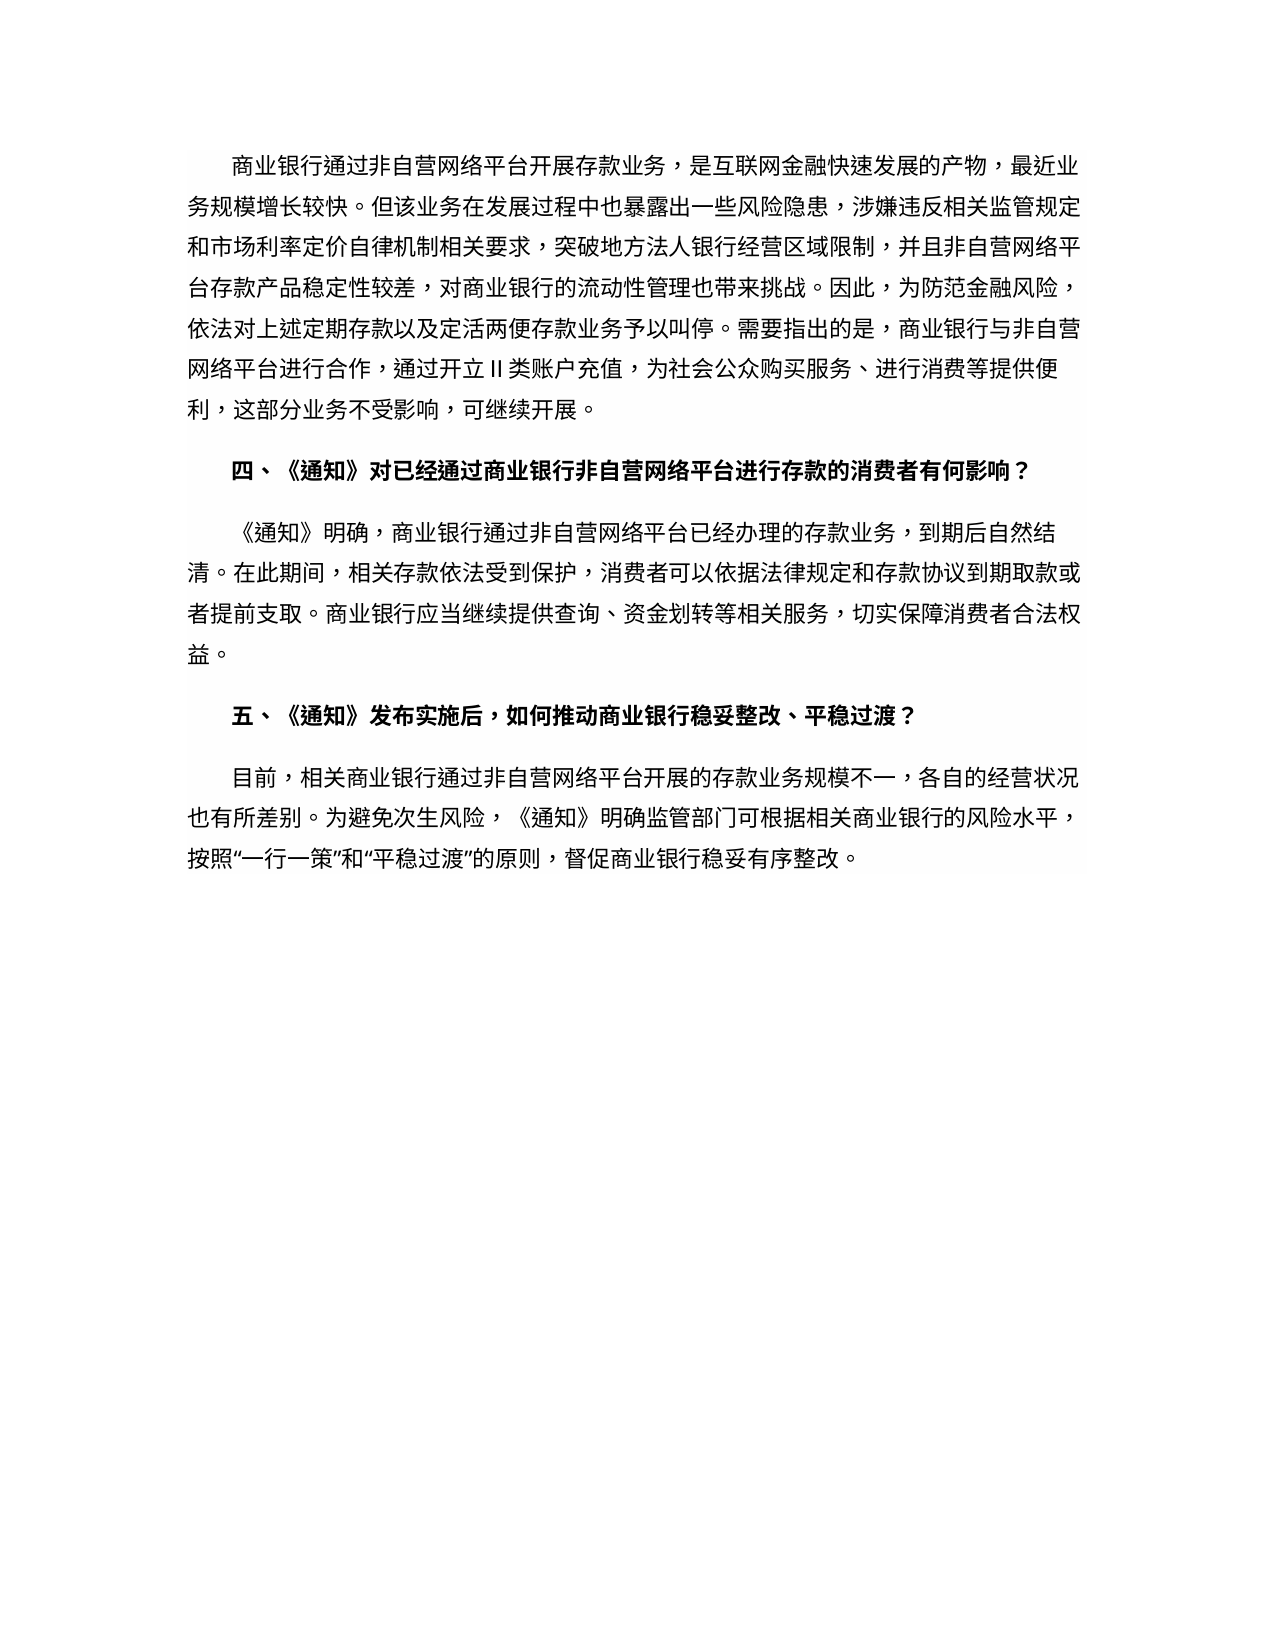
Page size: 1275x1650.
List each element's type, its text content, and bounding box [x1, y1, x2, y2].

text 《通知》明确，商业银行通过非自营网络平台已经办理的存款业务，到期后自然结清。在此期间，相关存款依法受到保护，消费者可以依据法律规定和存款协议到期取款或者提前支取。商业银行应当继续提供查询、资金划转等相关服务，切实保障消费者合法权益。 [187, 517, 1087, 670]
text 目前，相关商业银行通过非自营网络平台开展的存款业务规模不一，各自的经营状况也有所差别。为避免次生风险，《通知》明确监管部门可根据相关商业银行的风险水平，按照“一行一策”和“平稳过渡”的原则，督促商业银行稳妥有序整改。 [187, 761, 1087, 874]
text 五、《通知》发布实施后，如何推动商业银行稳妥整改、平稳过渡？ [187, 700, 1087, 731]
text 商业银行通过非自营网络平台开展存款业务，是互联网金融快速发展的产物，最近业务规模增长较快。但该业务在发展过程中也暴露出一些风险隐患，涉嫌违反相关监管规定和市场利率定价自律机制相关要求，突破地方法人银行经营区域限制，并且非自营网络平台存款产品稳定性较差，对商业银行的流动性管理也带来挑战。因此，为防范金融风险，依法对上述定期存款以及定活两便存款业务予以叫停。需要指出的是，商业银行与非自营网络平台进行合作，通过开立Ⅱ类账户充值，为社会公众购买服务、进行消费等提供便利，这部分业务不受影响，可继续开展。 [187, 150, 1087, 425]
text 四、《通知》对已经通过商业银行非自营网络平台进行存款的消费者有何影响？ [187, 455, 1087, 486]
